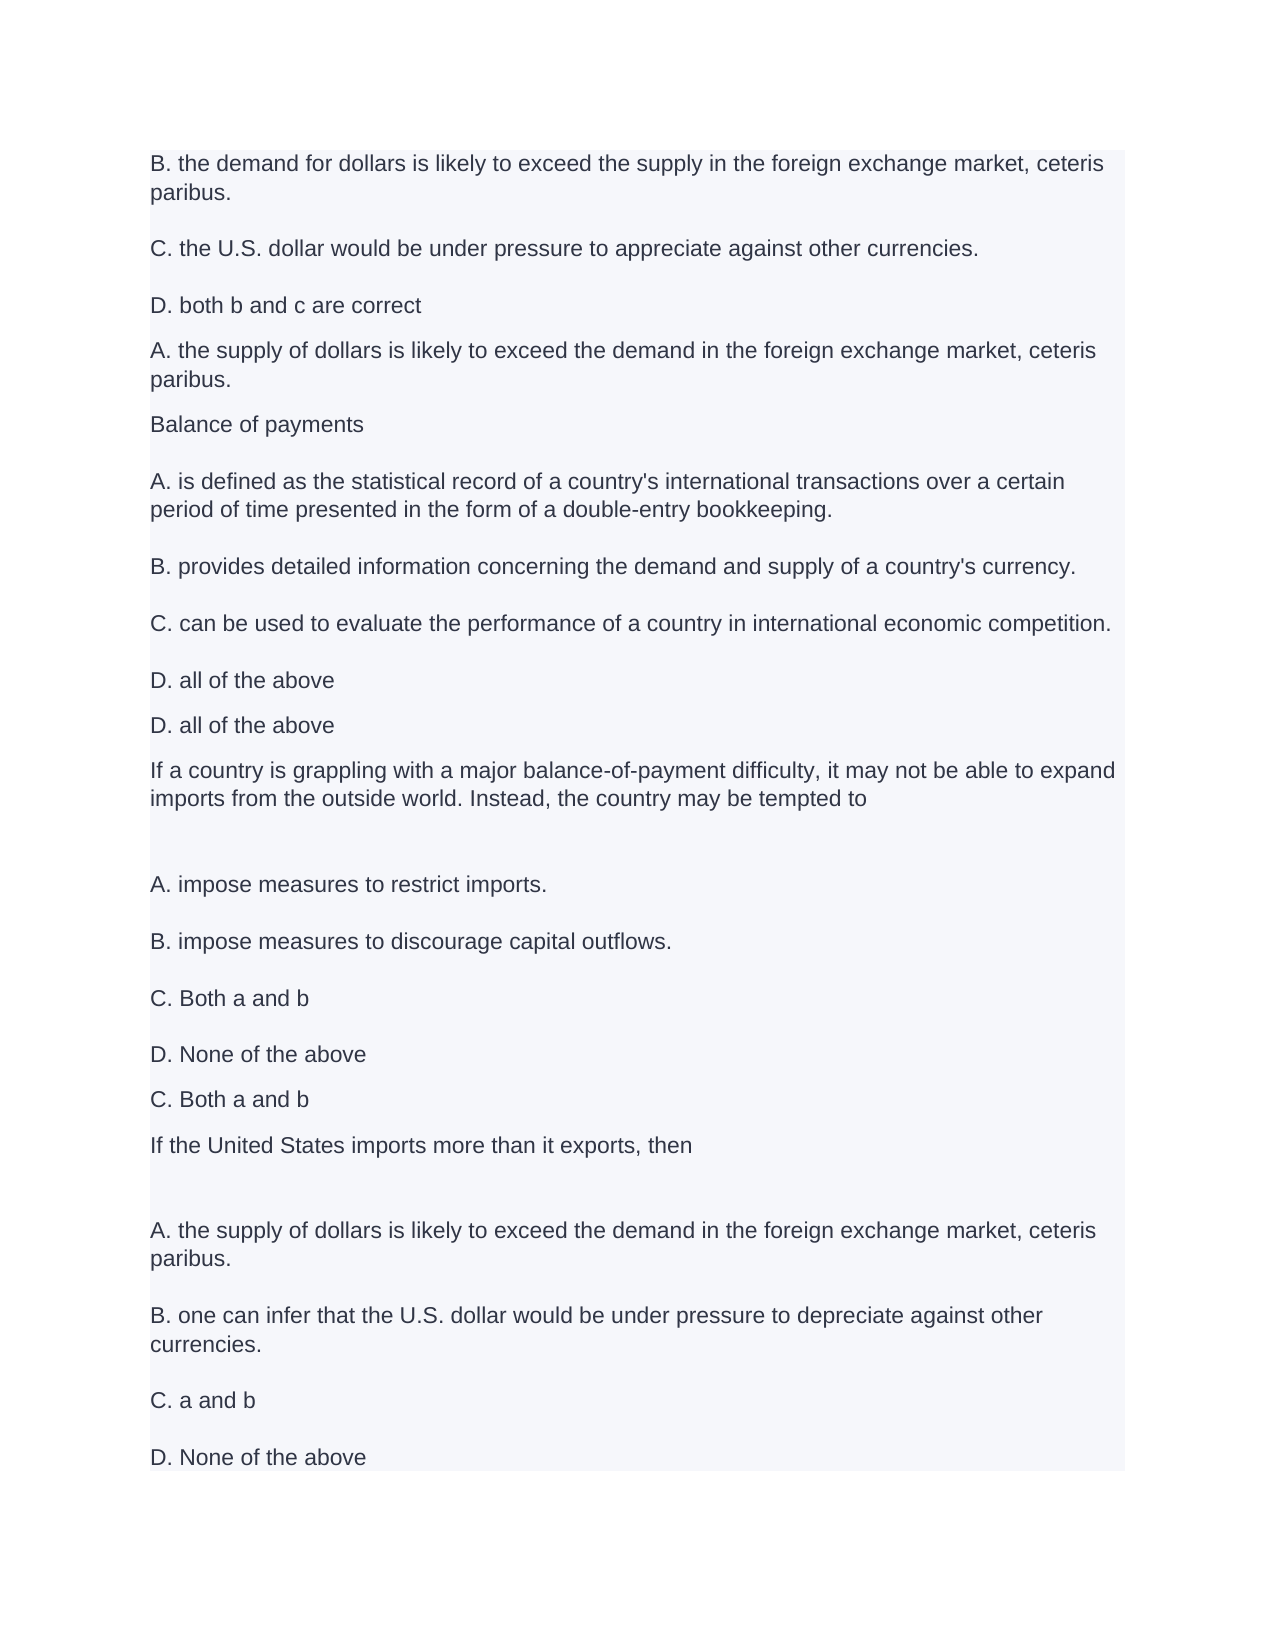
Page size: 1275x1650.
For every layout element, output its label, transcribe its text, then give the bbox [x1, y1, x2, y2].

text D. all of the above [150, 712, 1125, 738]
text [150, 150, 1125, 318]
text C. Both a and b [150, 1086, 1125, 1113]
text If a country is grappling with a major balance-of-payment difficulty, it may not be able to expand imports from the outside world. Instead, the country may be tempted to A. impose measures to restrict imports. B. impose measures to discourage capital outflows. C. Both a and b D. None of the above [150, 757, 1125, 1068]
text A. the supply of dollars is likely to exceed the demand in the foreign exchange market, ceteris paribus. [150, 337, 1125, 392]
text If the United States imports more than it exports, then A. the supply of dollars is likely to exceed the demand in the foreign exchange market, ceteris paribus. B. one can infer that the U.S. dollar would be under pressure to depreciate against other currencies. C. a and b D. None of the above [150, 1132, 1125, 1471]
text Balance of payments A. is defined as the statistical record of a country's international transactions over a certain period of time presented in the form of a double-entry bookkeeping. B. provides detailed information concerning the demand and supply of a country's currency. C. can be used to evaluate the performance of a country in international economic competition. D. all of the above [150, 411, 1125, 693]
